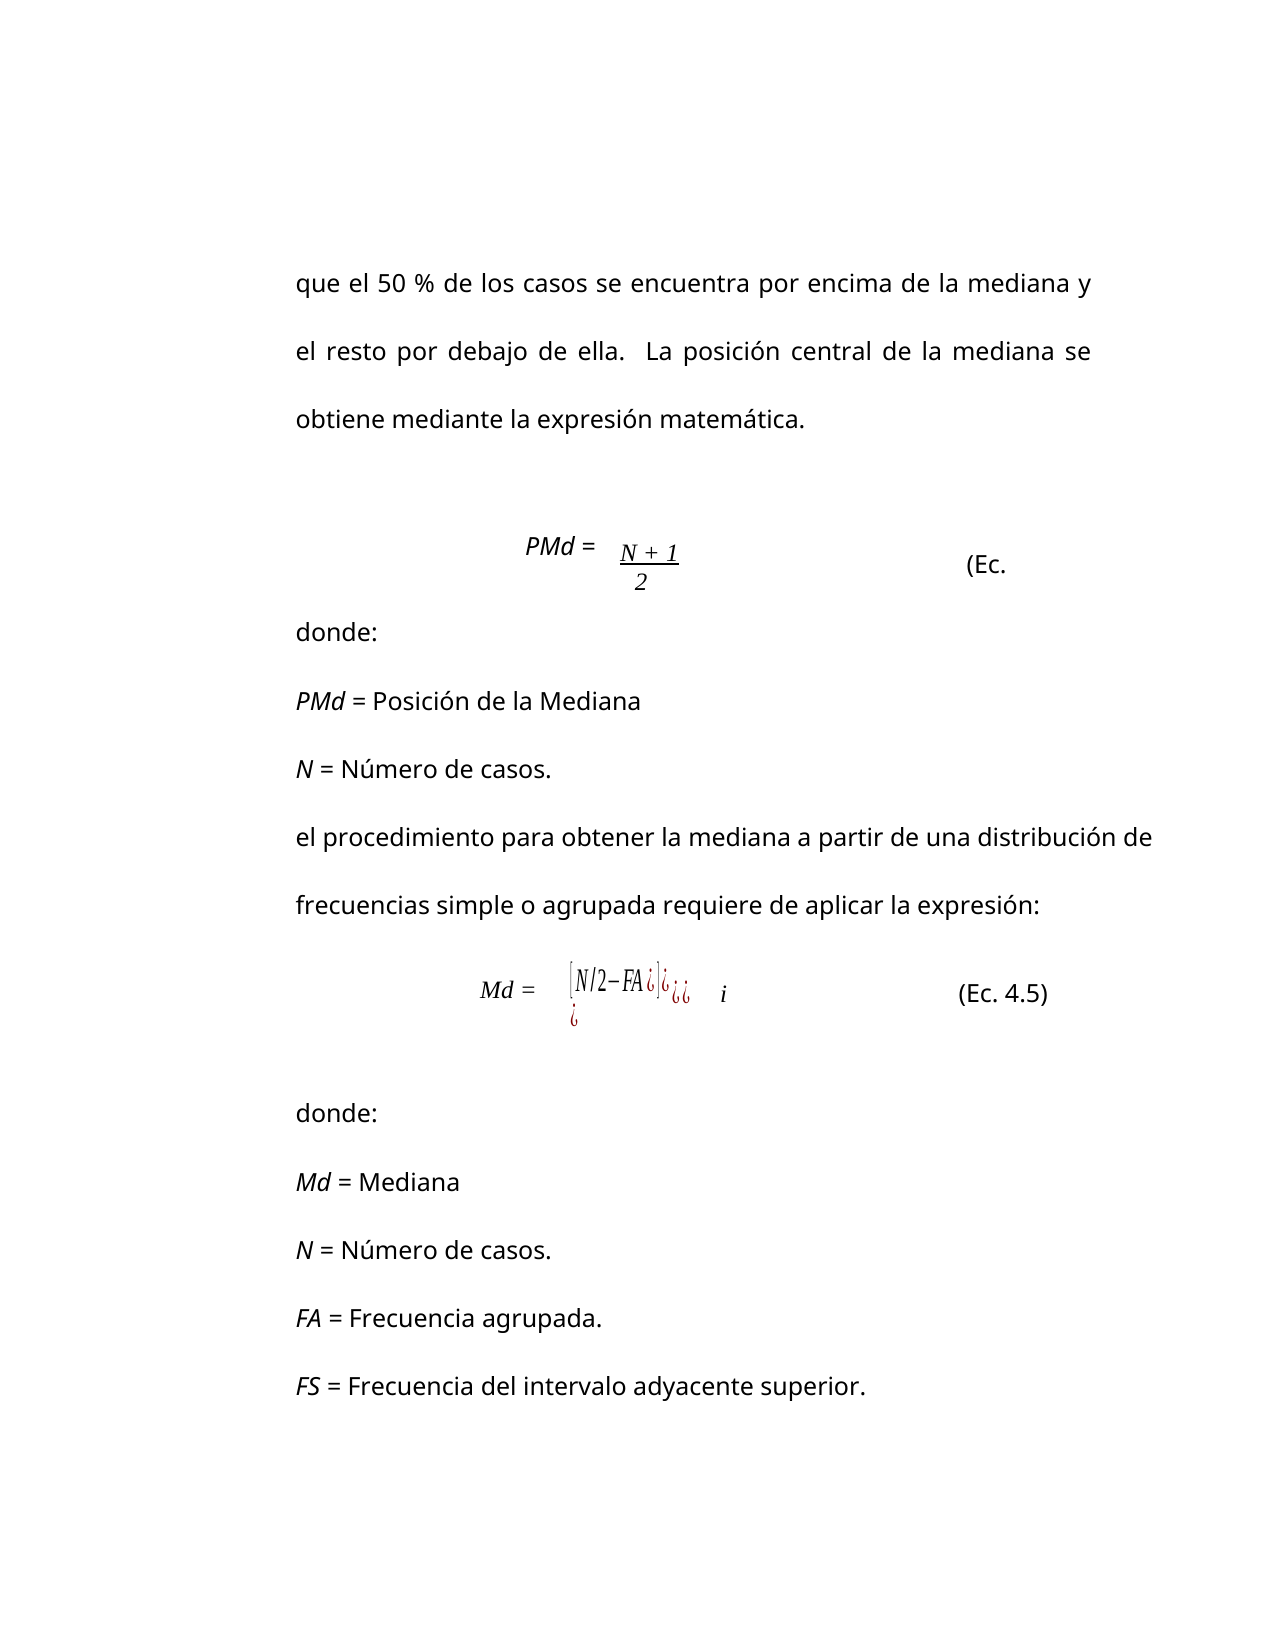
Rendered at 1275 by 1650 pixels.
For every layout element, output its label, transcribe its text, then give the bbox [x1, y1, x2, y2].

text PMd = Posición de la Mediana [251, 683, 1092, 717]
text N + 1 [620, 538, 1092, 567]
text frecuencias simple o agrupada requiere de aplicar la expresión: [251, 887, 1172, 922]
text FA = Frecuencia agrupada. [251, 1301, 1092, 1334]
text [251, 266, 1092, 436]
text N = Número de casos. [251, 751, 1092, 785]
text el procedimiento para obtener la mediana a partir de una distribución de [251, 819, 1172, 853]
text Md = Mediana [251, 1164, 1092, 1198]
text 2 [222, 567, 1092, 596]
text N = Número de casos. [251, 1232, 1092, 1266]
text donde: [251, 615, 1092, 649]
text donde: [251, 956, 1092, 1130]
text FS = Frecuencia del intervalo adyacente superior. [251, 1369, 1092, 1403]
